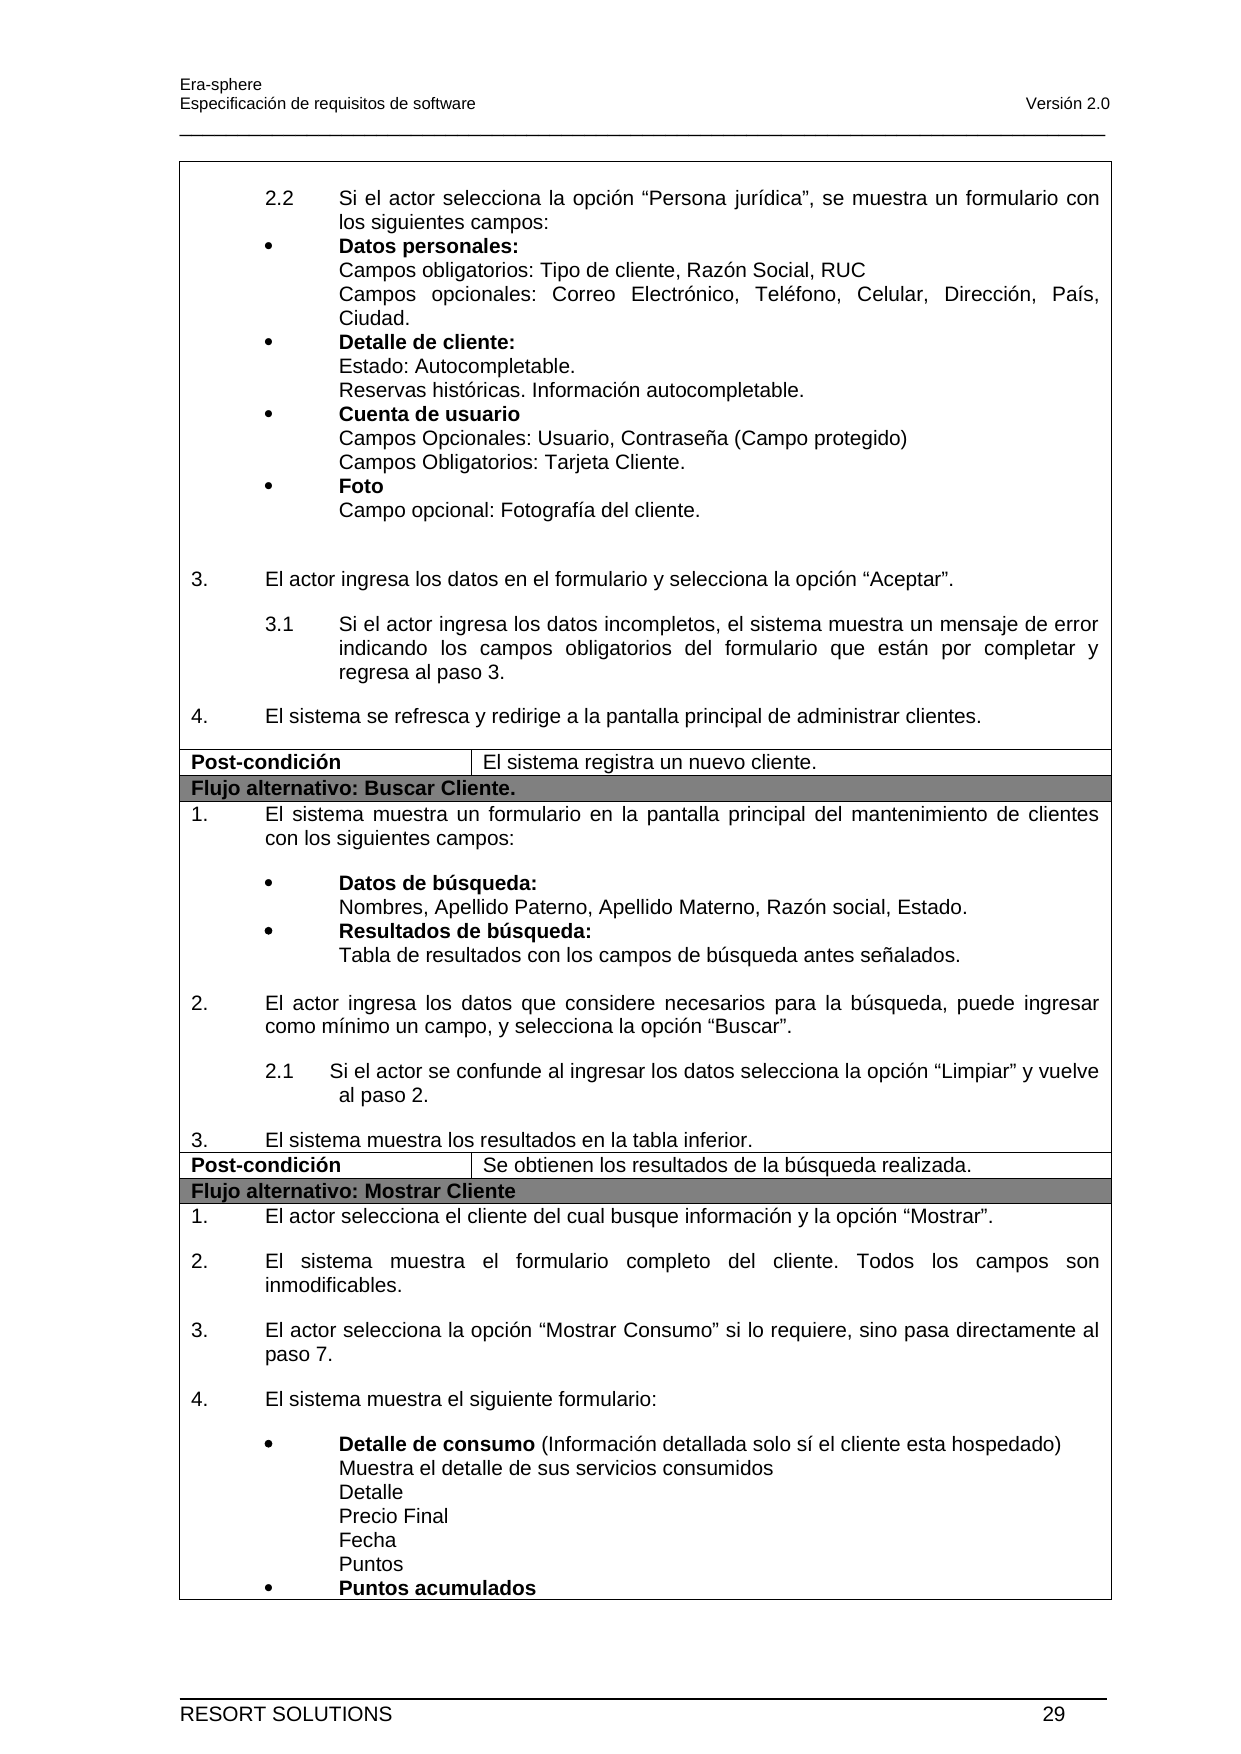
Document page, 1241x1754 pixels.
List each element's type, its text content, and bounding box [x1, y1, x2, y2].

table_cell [180, 1204, 1111, 1599]
table_cell Se obtienen los resultados de la búsqueda realizada. [472, 1153, 1111, 1178]
table_cell Post-condición [180, 750, 471, 775]
table_cell Flujo alternativo: Buscar Cliente. [180, 776, 1111, 801]
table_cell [180, 162, 1111, 749]
table_cell El sistema muestra un formulario en la pantalla principal del mantenimiento de clientes con los siguientes campos: Datos de búsqueda: Nombres, Apellido Paterno, Apellido Materno, Razón social, Estado. Resultados de búsqueda: Tabla de resultados con los campos de búsqueda antes señalados. El actor ingresa los datos que considere necesarios para la búsqueda, puede ingresar como mínimo un campo, y selecciona la opción “Buscar”. 2.1 Si el actor se confunde al ingresar los datos selecciona la opción “Limpiar” y vuelve al paso 2. El sistema muestra los resultados en la tabla inferior. [180, 802, 1111, 1152]
table_cell Flujo alternativo: Mostrar Cliente [180, 1179, 1111, 1203]
table_cell El sistema registra un nuevo cliente. [472, 750, 1111, 775]
table_cell Post-condición [180, 1153, 471, 1178]
